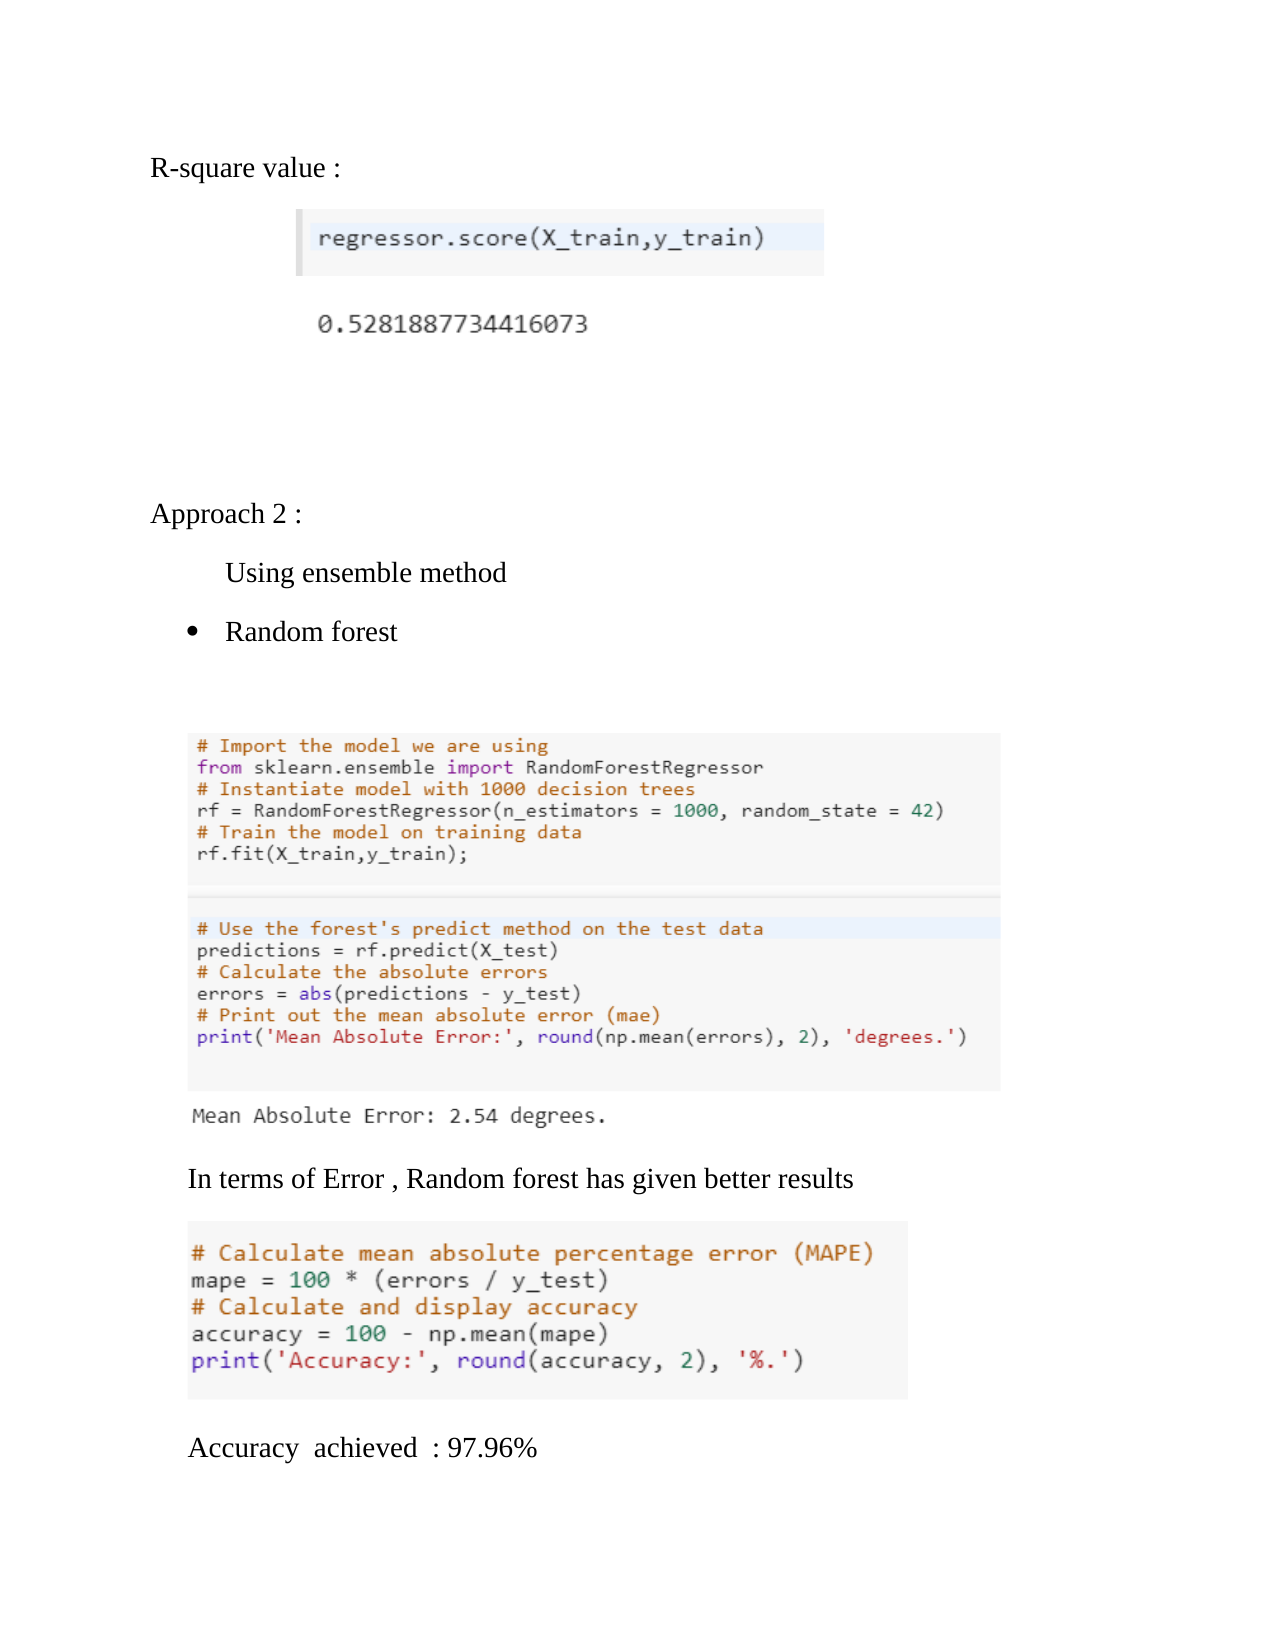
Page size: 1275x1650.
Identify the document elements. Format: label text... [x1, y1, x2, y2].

picture [187, 1221, 908, 1406]
text Accuracy achieved : 97.96% [187, 1430, 1125, 1464]
text R-square value : [150, 150, 1125, 183]
text Approach 2 : [150, 496, 1125, 529]
text Using ensemble method [150, 555, 1125, 589]
picture [187, 733, 1001, 1137]
picture [295, 209, 825, 276]
list Random forest [187, 614, 1125, 648]
text In terms of Error , Random forest has given better results [187, 1162, 1125, 1195]
picture [300, 301, 657, 352]
